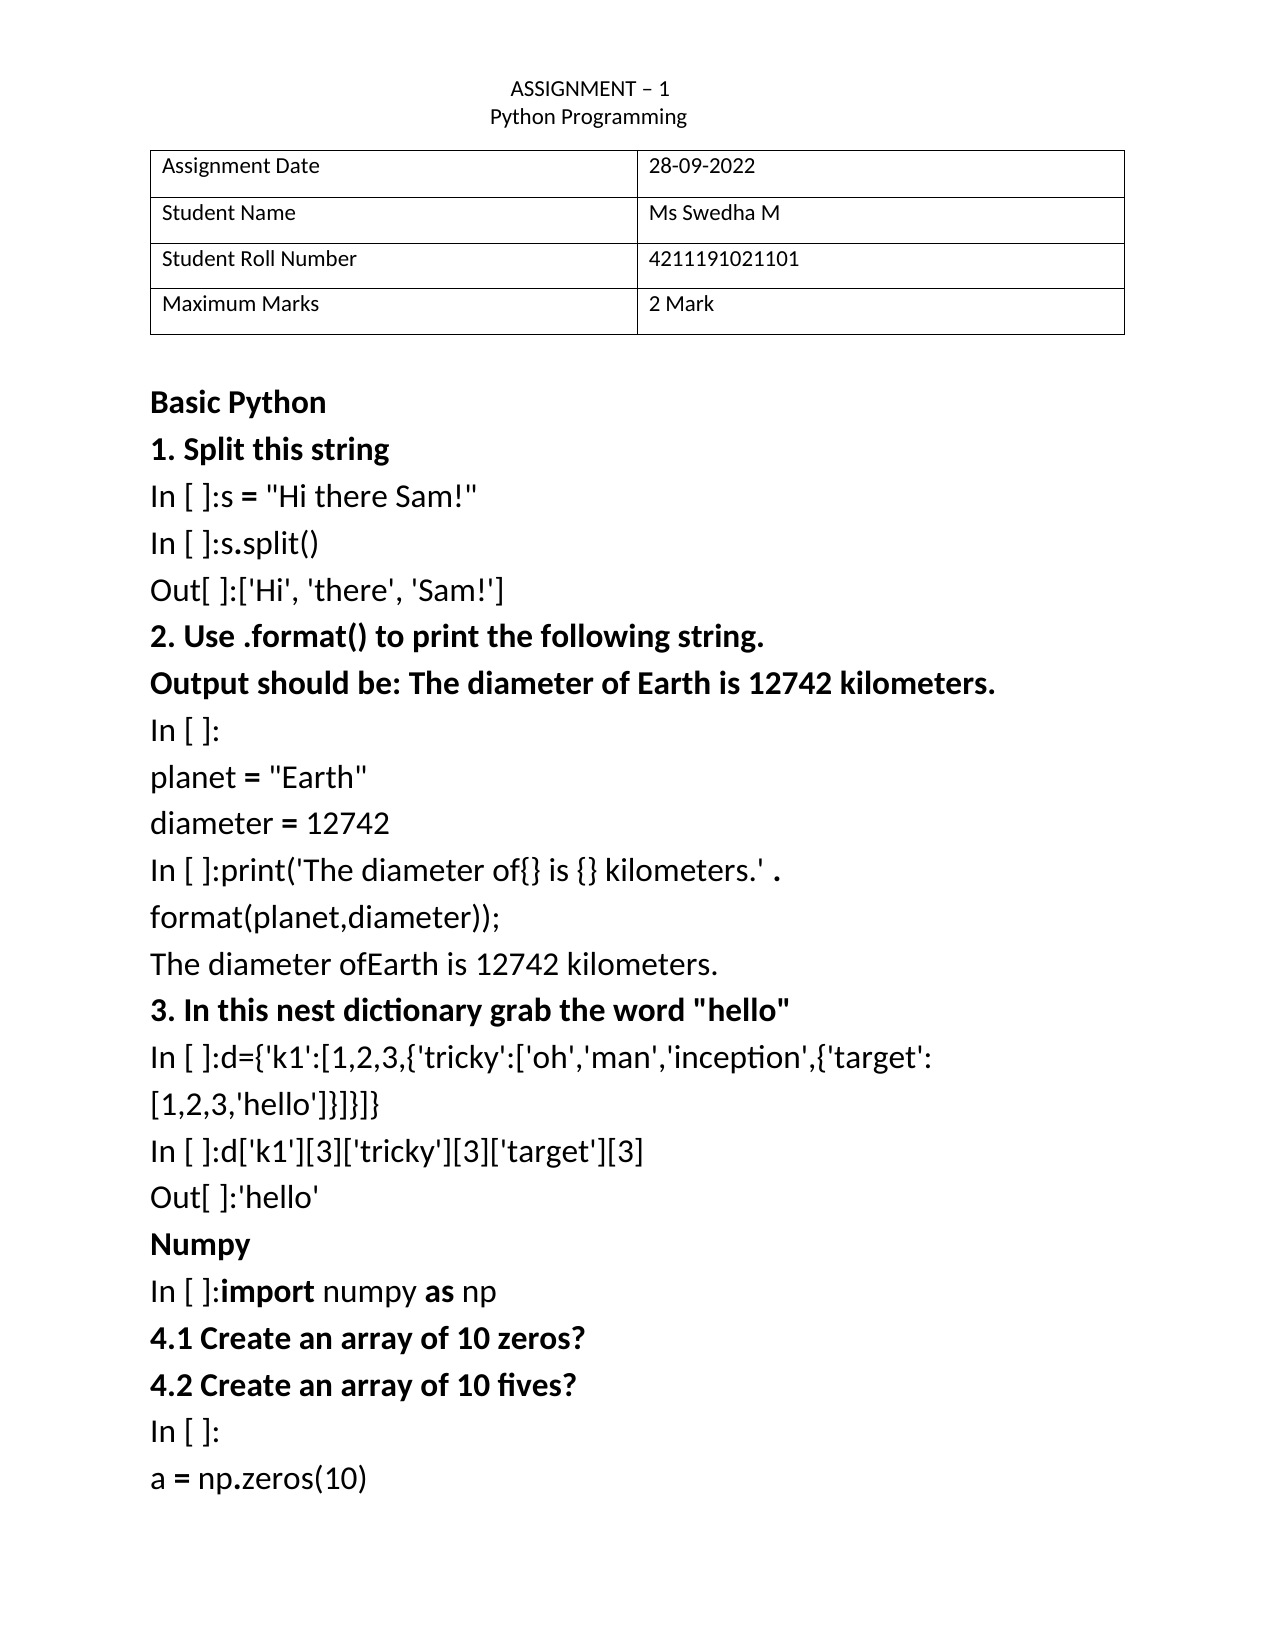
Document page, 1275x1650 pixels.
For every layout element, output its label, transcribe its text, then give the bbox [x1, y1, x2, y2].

table_cell 4211191021101 [638, 244, 1124, 288]
table_cell Student Roll Number [151, 244, 637, 288]
text In [ ]:d['k1'][3]['tricky'][3]['target'][3] [150, 1130, 1125, 1171]
text planet = "Earth" [150, 756, 1125, 796]
table_cell 2 Mark [638, 289, 1124, 334]
table_cell Maximum Marks [151, 289, 637, 334]
table_header Assignment Date [151, 151, 637, 197]
text In [ ]:print('The diameter of{} is {} kilometers.' . format(planet,diameter)); [150, 849, 1125, 937]
text Numpy [150, 1223, 1125, 1264]
text 2. Use .format() to print the following string. [150, 615, 1125, 656]
text diameter = 12742 [150, 802, 1125, 843]
text In [ ]:import numpy as np [150, 1270, 1125, 1311]
text a = np.zeros(10) [150, 1457, 1125, 1498]
text 4.2 Create an array of 10 fives? [150, 1364, 1125, 1404]
text In [ ]:s.split() [150, 522, 1125, 562]
text Out[ ]:['Hi', 'there', 'Sam!'] [150, 568, 1125, 609]
table_cell Ms Swedha M [638, 198, 1124, 243]
table_cell Student Name [151, 198, 637, 243]
text In [ ]: [150, 1410, 1125, 1451]
text In [ ]:d={'k1':[1,2,3,{'tricky':['oh','man','inception',{'target':[1,2,3,'hello']}]}]} [150, 1036, 1125, 1124]
text Output should be: The diameter of Earth is 12742 kilometers. [150, 662, 1125, 703]
text 1. Split this string [150, 428, 1125, 469]
text The diameter ofEarth is 12742 kilometers. [150, 943, 1125, 983]
text Basic Python [150, 335, 1125, 422]
text 3. In this nest dictionary grab the word "hello" [150, 989, 1125, 1030]
table_header 28-09-2022 [638, 151, 1124, 197]
text 4.1 Create an array of 10 zeros? [150, 1317, 1125, 1358]
text Out[ ]:'hello' [150, 1177, 1125, 1217]
text In [ ]:s = "Hi there Sam!" [150, 475, 1125, 516]
text In [ ]: [150, 709, 1125, 749]
